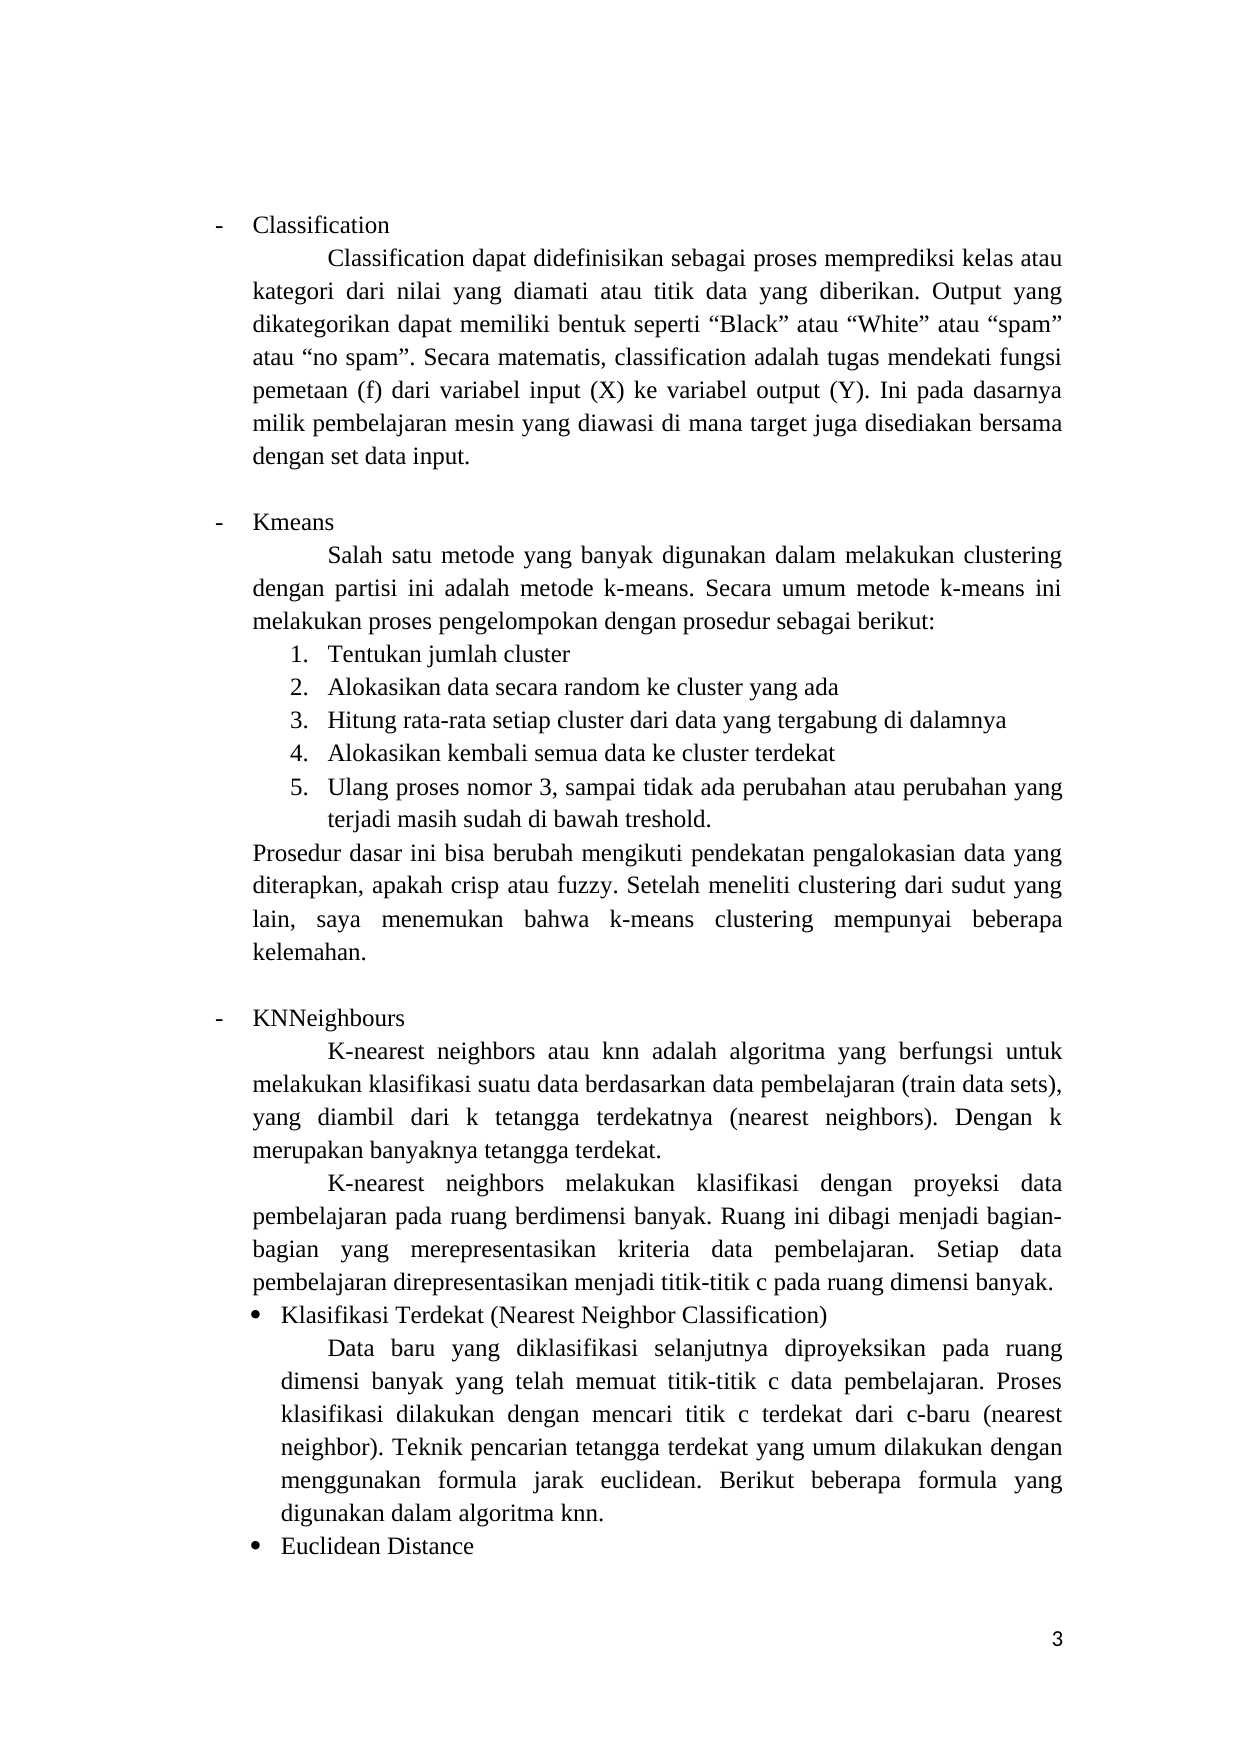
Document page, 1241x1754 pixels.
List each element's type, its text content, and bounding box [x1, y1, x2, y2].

list Euclidean Distance [251, 1531, 1063, 1560]
list KNNeighbours [215, 1003, 1063, 1031]
list Prosedur dasar ini bisa berubah mengikuti pendekatan pengalokasian data yang diterapkan, apakah crisp atau fuzzy. Setelah meneliti clustering dari sudut yang lain, saya menemukan bahwa k-means clustering mempunyai beberapa kelemahan. [252, 838, 1063, 965]
list Data baru yang diklasifikasi selanjutnya diproyeksikan pada ruang dimensi banyak yang telah memuat titik-titik c data pembelajaran. Proses klasifikasi dilakukan dengan mencari titik c terdekat dari c-baru (nearest neighbor). Teknik pencarian tetangga terdekat yang umum dilakukan dengan menggunakan formula jarak euclidean. Berikut beberapa formula yang digunakan dalam algoritma knn. [281, 1333, 1063, 1527]
list Salah satu metode yang banyak digunakan dalam melakukan clustering dengan partisi ini adalah metode k-means. Secara umum metode k-means ini melakukan proses pengelompokan dengan prosedur sebagai berikut: [252, 540, 1063, 635]
list Classification [215, 210, 1063, 239]
list Ulang proses nomor 3, sampai tidak ada perubahan atau perubahan yang terjadi masih sudah di bawah treshold. [290, 772, 1063, 833]
list Alokasikan kembali semua data ke cluster terdekat [290, 738, 1063, 767]
list Tentukan jumlah cluster [290, 639, 1063, 668]
list K-nearest neighbors atau knn adalah algoritma yang berfungsi untuk melakukan klasifikasi suatu data berdasarkan data pembelajaran (train data sets), yang diambil dari k tetangga terdekatnya (nearest neighbors). Dengan k merupakan banyaknya tetangga terdekat. [252, 1036, 1063, 1163]
list Classification dapat didefinisikan sebagai proses memprediksi kelas atau kategori dari nilai yang diamati atau titik data yang diberikan. Output yang dikategorikan dapat memiliki bentuk seperti “Black” atau “White” atau “spam” atau “no spam”. Secara matematis, classification adalah tugas mendekati fungsi pemetaan (f) dari variabel input (X) ke variabel output (Y). Ini pada dasarnya milik pembelajaran mesin yang diawasi di mana target juga disediakan bersama dengan set data input. [252, 243, 1063, 470]
list Klasifikasi Terdekat (Nearest Neighbor Classification) [251, 1300, 1063, 1329]
list K-nearest neighbors melakukan klasifikasi dengan proyeksi data pembelajaran pada ruang berdimensi banyak. Ruang ini dibagi menjadi bagian-bagian yang merepresentasikan kriteria data pembelajaran. Setiap data pembelajaran direpresentasikan menjadi titik-titik c pada ruang dimensi banyak. [252, 1168, 1063, 1296]
list Alokasikan data secara random ke cluster yang ada [290, 672, 1063, 701]
list Kmeans [215, 507, 1063, 536]
list Hitung rata-rata setiap cluster dari data yang tergabung di dalamnya [290, 706, 1063, 734]
